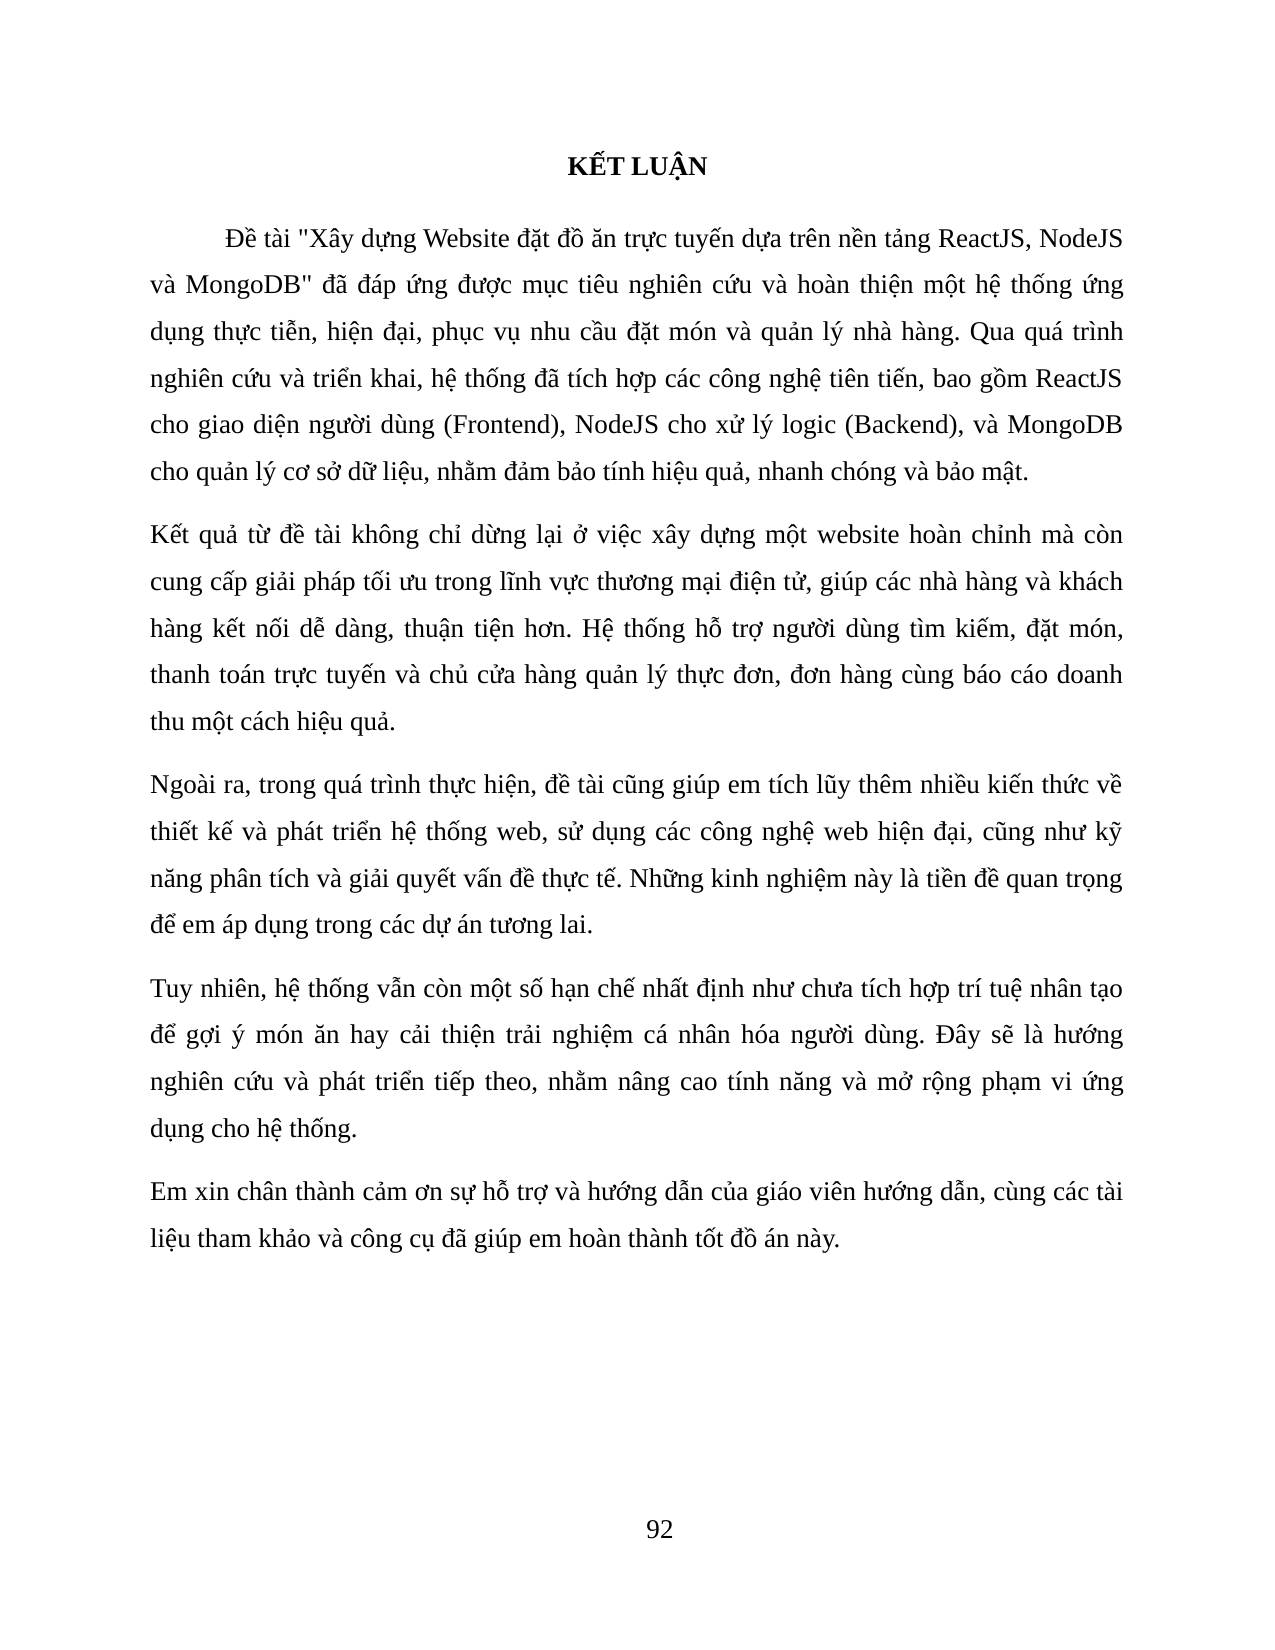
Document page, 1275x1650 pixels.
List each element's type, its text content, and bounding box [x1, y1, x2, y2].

text Tuy nhiên, hệ thống vẫn còn một số hạn chế nhất định như chưa tích hợp trí tuệ nhân tạo để gợi ý món ăn hay cải thiện trải nghiệm cá nhân hóa người dùng. Đây sẽ là hướng nghiên cứu và phát triển tiếp theo, nhằm nâng cao tính năng và mở rộng phạm vi ứng dụng cho hệ thống. [150, 972, 1125, 1143]
text Em xin chân thành cảm ơn sự hỗ trợ và hướng dẫn của giáo viên hướng dẫn, cùng các tài liệu tham khảo và công cụ đã giúp em hoàn thành tốt đồ án này. [150, 1175, 1125, 1253]
text Kết quả từ đề tài không chỉ dừng lại ở việc xây dựng một website hoàn chỉnh mà còn cung cấp giải pháp tối ưu trong lĩnh vực thương mại điện tử, giúp các nhà hàng và khách hàng kết nối dễ dàng, thuận tiện hơn. Hệ thống hỗ trợ người dùng tìm kiếm, đặt món, thanh toán trực tuyến và chủ cửa hàng quản lý thực đơn, đơn hàng cùng báo cáo doanh thu một cách hiệu quả. [150, 518, 1125, 736]
text Đề tài "Xây dựng Website đặt đồ ăn trực tuyến dựa trên nền tảng ReactJS, NodeJS và MongoDB" đã đáp ứng được mục tiêu nghiên cứu và hoàn thiện một hệ thống ứng dụng thực tiễn, hiện đại, phục vụ nhu cầu đặt món và quản lý nhà hàng. Qua quá trình nghiên cứu và triển khai, hệ thống đã tích hợp các công nghệ tiên tiến, bao gồm ReactJS cho giao diện người dùng (Frontend), NodeJS cho xử lý logic (Backend), và MongoDB cho quản lý cơ sở dữ liệu, nhằm đảm bảo tính hiệu quả, nhanh chóng và bảo mật. [150, 222, 1125, 486]
text Ngoài ra, trong quá trình thực hiện, đề tài cũng giúp em tích lũy thêm nhiều kiến thức về thiết kế và phát triển hệ thống web, sử dụng các công nghệ web hiện đại, cũng như kỹ năng phân tích và giải quyết vấn đề thực tế. Những kinh nghiệm này là tiền đề quan trọng để em áp dụng trong các dự án tương lai. [150, 768, 1125, 939]
subtitle KẾT LUẬN [150, 150, 1125, 181]
